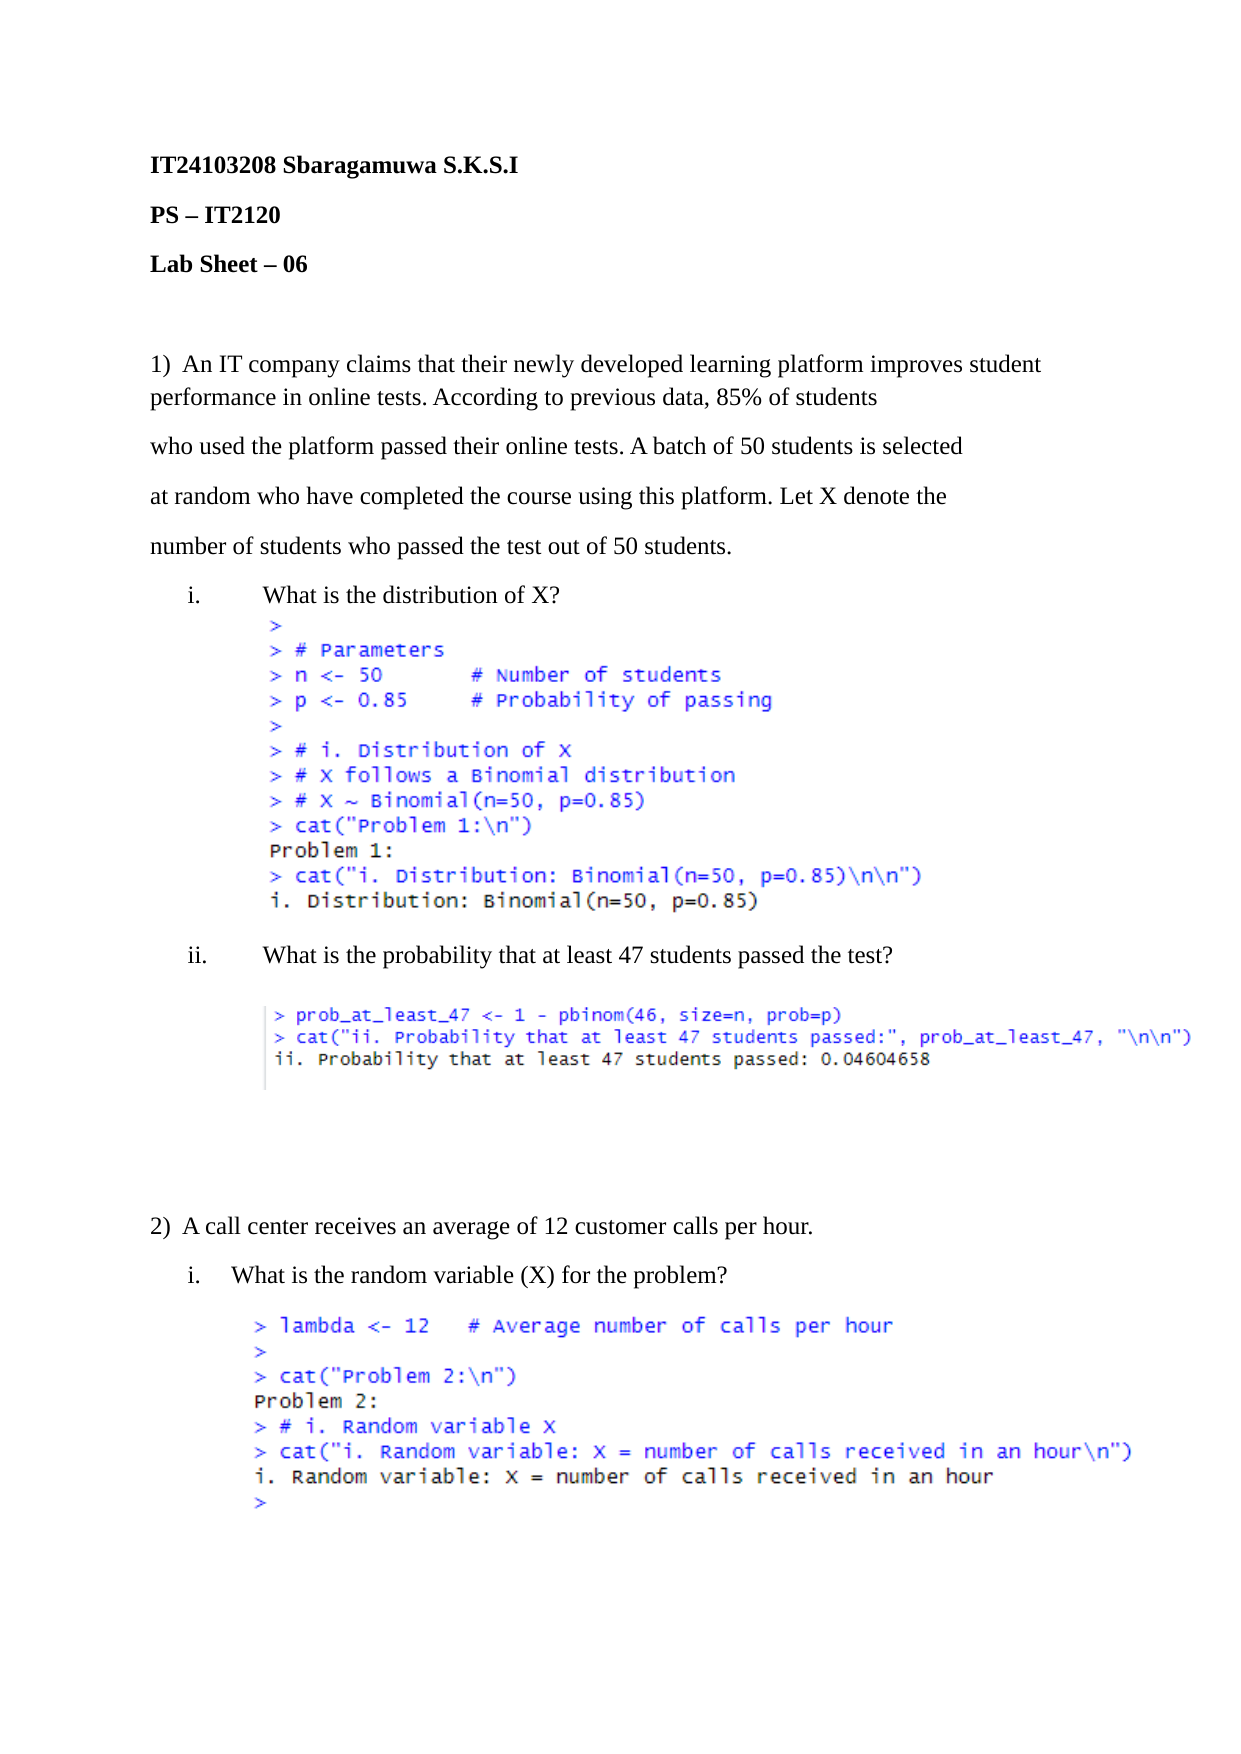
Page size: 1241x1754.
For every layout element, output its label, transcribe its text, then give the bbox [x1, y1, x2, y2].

list What is the random variable (X) for the problem? [187, 1260, 1090, 1289]
text at random who have completed the course using this platform. Let X denote the [150, 481, 1090, 510]
list What is the distribution of X? [187, 581, 1090, 609]
text 1) An IT company claims that their newly developed learning platform improves student performance in online tests. According to previous data, 85% of students [150, 349, 1090, 411]
text number of students who passed the test out of 50 students. [150, 531, 1090, 559]
text IT24103208 Sbaragamuwa S.K.S.I [150, 150, 1090, 179]
picture [262, 613, 979, 936]
list What is the probability that at least 47 students passed the test? [187, 941, 1090, 969]
picture [245, 1314, 1175, 1515]
text 2) A call center receives an average of 12 customer calls per hour. [150, 1211, 1090, 1239]
text PS – IT2120 [150, 200, 1090, 228]
text who used the platform passed their online tests. A batch of 50 students is selected [150, 431, 1090, 460]
text Lab Sheet – 06 [150, 249, 1090, 278]
picture [262, 1006, 1203, 1090]
